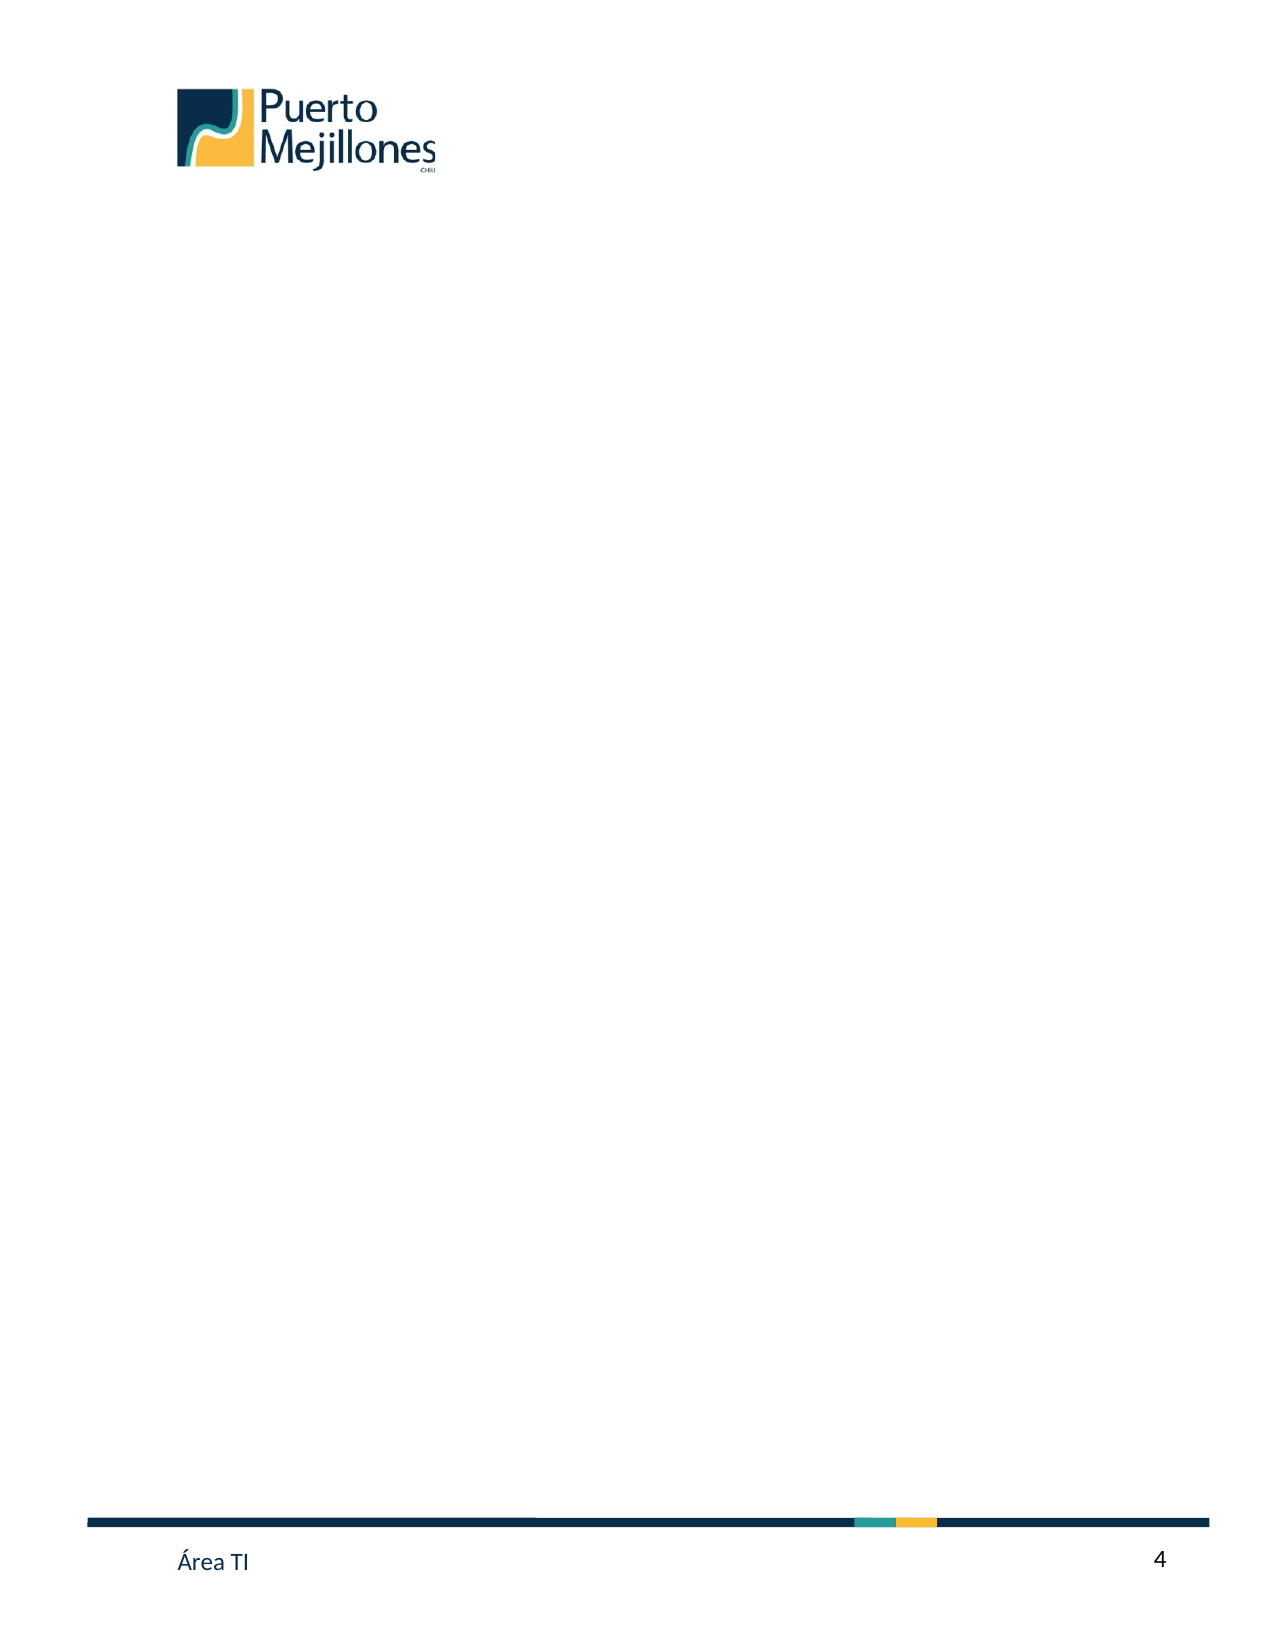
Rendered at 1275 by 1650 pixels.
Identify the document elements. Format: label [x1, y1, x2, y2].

picture [177, 88, 436, 173]
